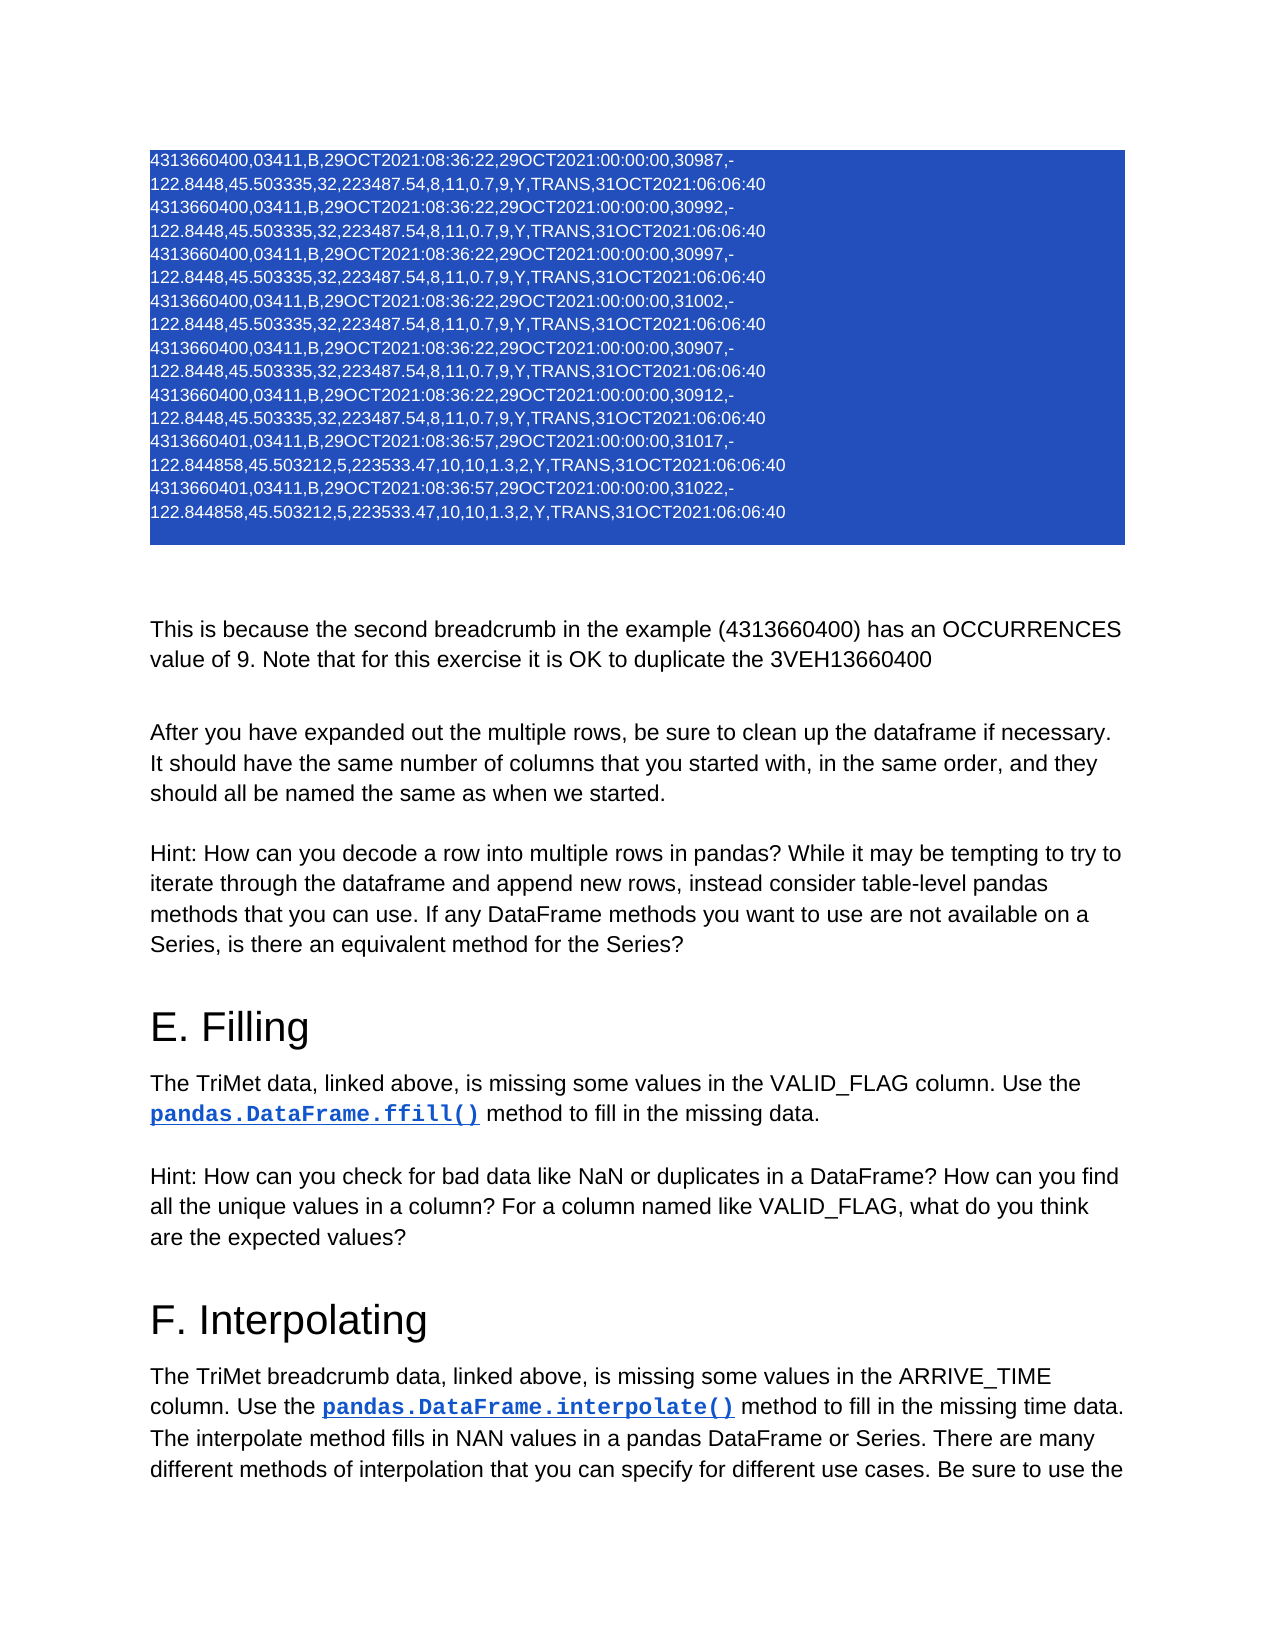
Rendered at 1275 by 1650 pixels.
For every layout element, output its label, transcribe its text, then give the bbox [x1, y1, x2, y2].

subtitle This is because the second breadcrumb in the example (4313660400) has an OCCURRENCES value of 9. Note that for this exercise it is OK to duplicate the 3VEH13660400 [150, 616, 1125, 673]
text Hint: How can you decode a row into multiple rows in pandas? While it may be tempting to try to iterate through the dataframe and append new rows, instead consider table-level pandas methods that you can use. If any DataFrame methods you want to use are not available on a Series, is there an equivalent method for the Series? [150, 840, 1125, 957]
text 4313660400,03411,B,29OCT2021:08:36:22,29OCT2021:00:00:00,30992,-122.8448,45.503335,32,223487.54,8,11,0.7,9,Y,TRANS,31OCT2021:06:06:40 [150, 197, 1125, 241]
text 4313660400,03411,B,29OCT2021:08:36:22,29OCT2021:00:00:00,30907,-122.8448,45.503335,32,223487.54,8,11,0.7,9,Y,TRANS,31OCT2021:06:06:40 [150, 337, 1125, 381]
subtitle E. Filling [150, 1003, 1125, 1051]
text 4313660400,03411,B,29OCT2021:08:36:22,29OCT2021:00:00:00,30997,-122.8448,45.503335,32,223487.54,8,11,0.7,9,Y,TRANS,31OCT2021:06:06:40 [150, 244, 1125, 288]
text Hint: How can you check for bad data like NaN or duplicates in a DataFrame? How can you find all the unique values in a column? For a column named like VALID_FLAG, what do you think are the expected values? [150, 1163, 1125, 1250]
text 4313660400,03411,B,29OCT2021:08:36:22,29OCT2021:00:00:00,31002,-122.8448,45.503335,32,223487.54,8,11,0.7,9,Y,TRANS,31OCT2021:06:06:40 [150, 291, 1125, 334]
text 4313660400,03411,B,29OCT2021:08:36:22,29OCT2021:00:00:00,30987,-122.8448,45.503335,32,223487.54,8,11,0.7,9,Y,TRANS,31OCT2021:06:06:40 [150, 150, 1125, 194]
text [150, 1363, 1125, 1482]
text 4313660401,03411,B,29OCT2021:08:36:57,29OCT2021:00:00:00,31017,-122.844858,45.503212,5,223533.47,10,10,1.3,2,Y,TRANS,31OCT2021:06:06:40 [150, 431, 1125, 475]
text After you have expanded out the multiple rows, be sure to clean up the dataframe if necessary. It should have the same number of columns that you started with, in the same order, and they should all be named the same as when we started. [150, 719, 1125, 806]
text The TriMet data, linked above, is missing some values in the VALID_FLAG column. Use the pandas.DataFrame.ffill() method to fill in the missing data. [150, 1070, 1125, 1129]
text 4313660400,03411,B,29OCT2021:08:36:22,29OCT2021:00:00:00,30912,-122.8448,45.503335,32,223487.54,8,11,0.7,9,Y,TRANS,31OCT2021:06:06:40 [150, 384, 1125, 428]
text 4313660401,03411,B,29OCT2021:08:36:57,29OCT2021:00:00:00,31022,-122.844858,45.503212,5,223533.47,10,10,1.3,2,Y,TRANS,31OCT2021:06:06:40 [150, 478, 1125, 522]
subtitle F. Interpolating [150, 1295, 1125, 1343]
